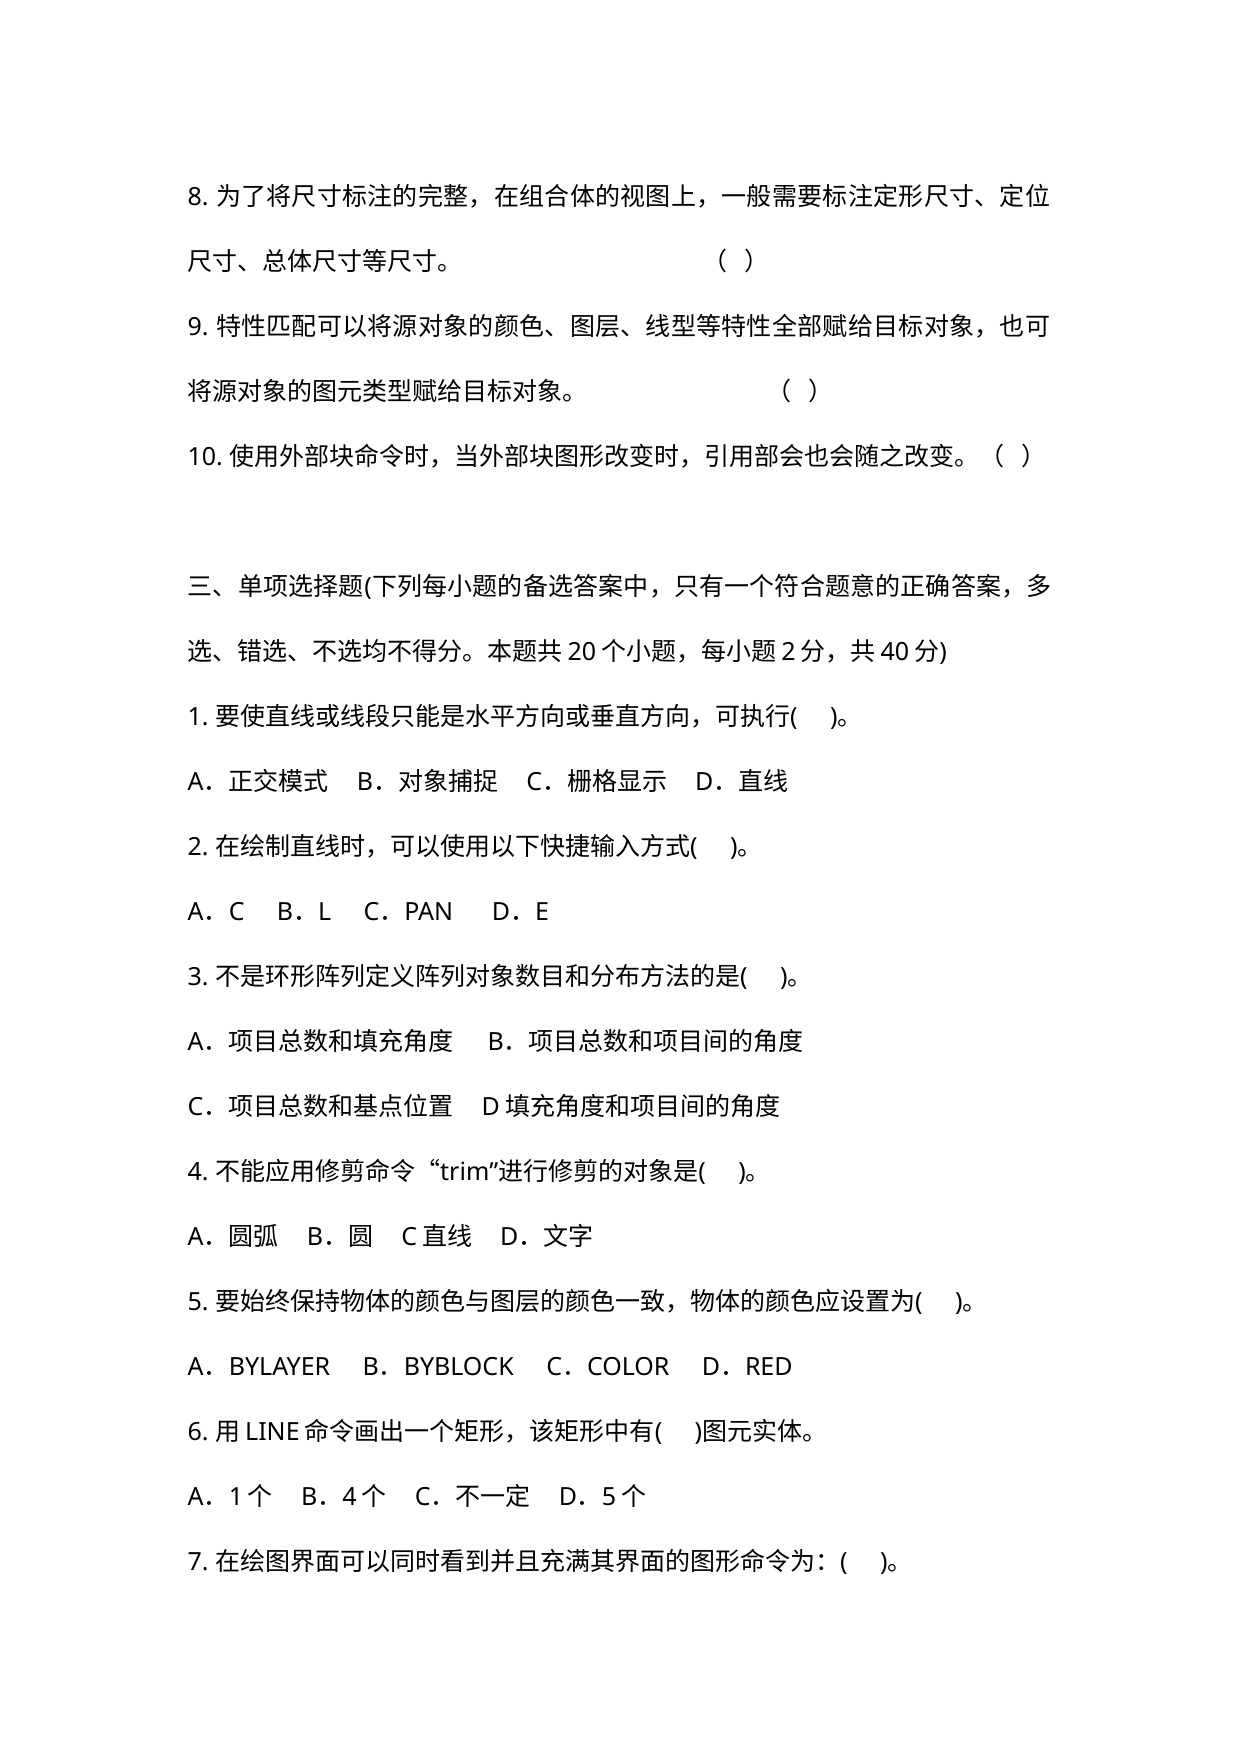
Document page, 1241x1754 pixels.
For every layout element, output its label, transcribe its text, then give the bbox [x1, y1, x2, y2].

text A．1个 B．4个 C．不一定 D．5个 [187, 1462, 1053, 1527]
text C．项目总数和基点位置 D填充角度和项目间的角度 [187, 1072, 1053, 1137]
text A．C B．L C．PAN D．E [187, 877, 1053, 942]
text 三、单项选择题(下列每小题的备选答案中，只有一个符合题意的正确答案，多选、错选、不选均不得分。本题共20个小题，每小题2分，共40分) [187, 552, 1053, 682]
text A．BYLAYER B．BYBLOCK C．COLOR D．RED [187, 1332, 1053, 1397]
text 5. 要始终保持物体的颜色与图层的颜色一致，物体的颜色应设置为( )。 [187, 1267, 1053, 1332]
text 10. 使用外部块命令时，当外部块图形改变时，引用部会也会随之改变。（ ） [187, 422, 1053, 487]
text 8. 为了将尺寸标注的完整，在组合体的视图上，一般需要标注定形尺寸、定位 尺寸、总体尺寸等尺寸。 （ ） [187, 162, 1053, 292]
text 9. 特性匹配可以将源对象的颜色、图层、线型等特性全部赋给目标对象，也可 将源对象的图元类型赋给目标对象。 （ ） [187, 292, 1053, 422]
text A．圆弧 B．圆 C直线 D．文字 [187, 1202, 1053, 1267]
text 1. 要使直线或线段只能是水平方向或垂直方向，可执行( )。 [187, 682, 1053, 747]
text A．项目总数和填充角度 B．项目总数和项目间的角度 [187, 1007, 1053, 1072]
text A．正交模式 B．对象捕捉 C．栅格显示 D．直线 [187, 747, 1053, 812]
text 3. 不是环形阵列定义阵列对象数目和分布方法的是( )。 [187, 942, 1053, 1007]
text 4. 不能应用修剪命令“trim”进行修剪的对象是( )。 [187, 1137, 1053, 1202]
text 2. 在绘制直线时，可以使用以下快捷输入方式( )。 [187, 812, 1053, 877]
text 6. 用LINE命令画出一个矩形，该矩形中有( )图元实体。 [187, 1397, 1053, 1462]
text 7. 在绘图界面可以同时看到并且充满其界面的图形命令为：( )。 [187, 1527, 1053, 1592]
